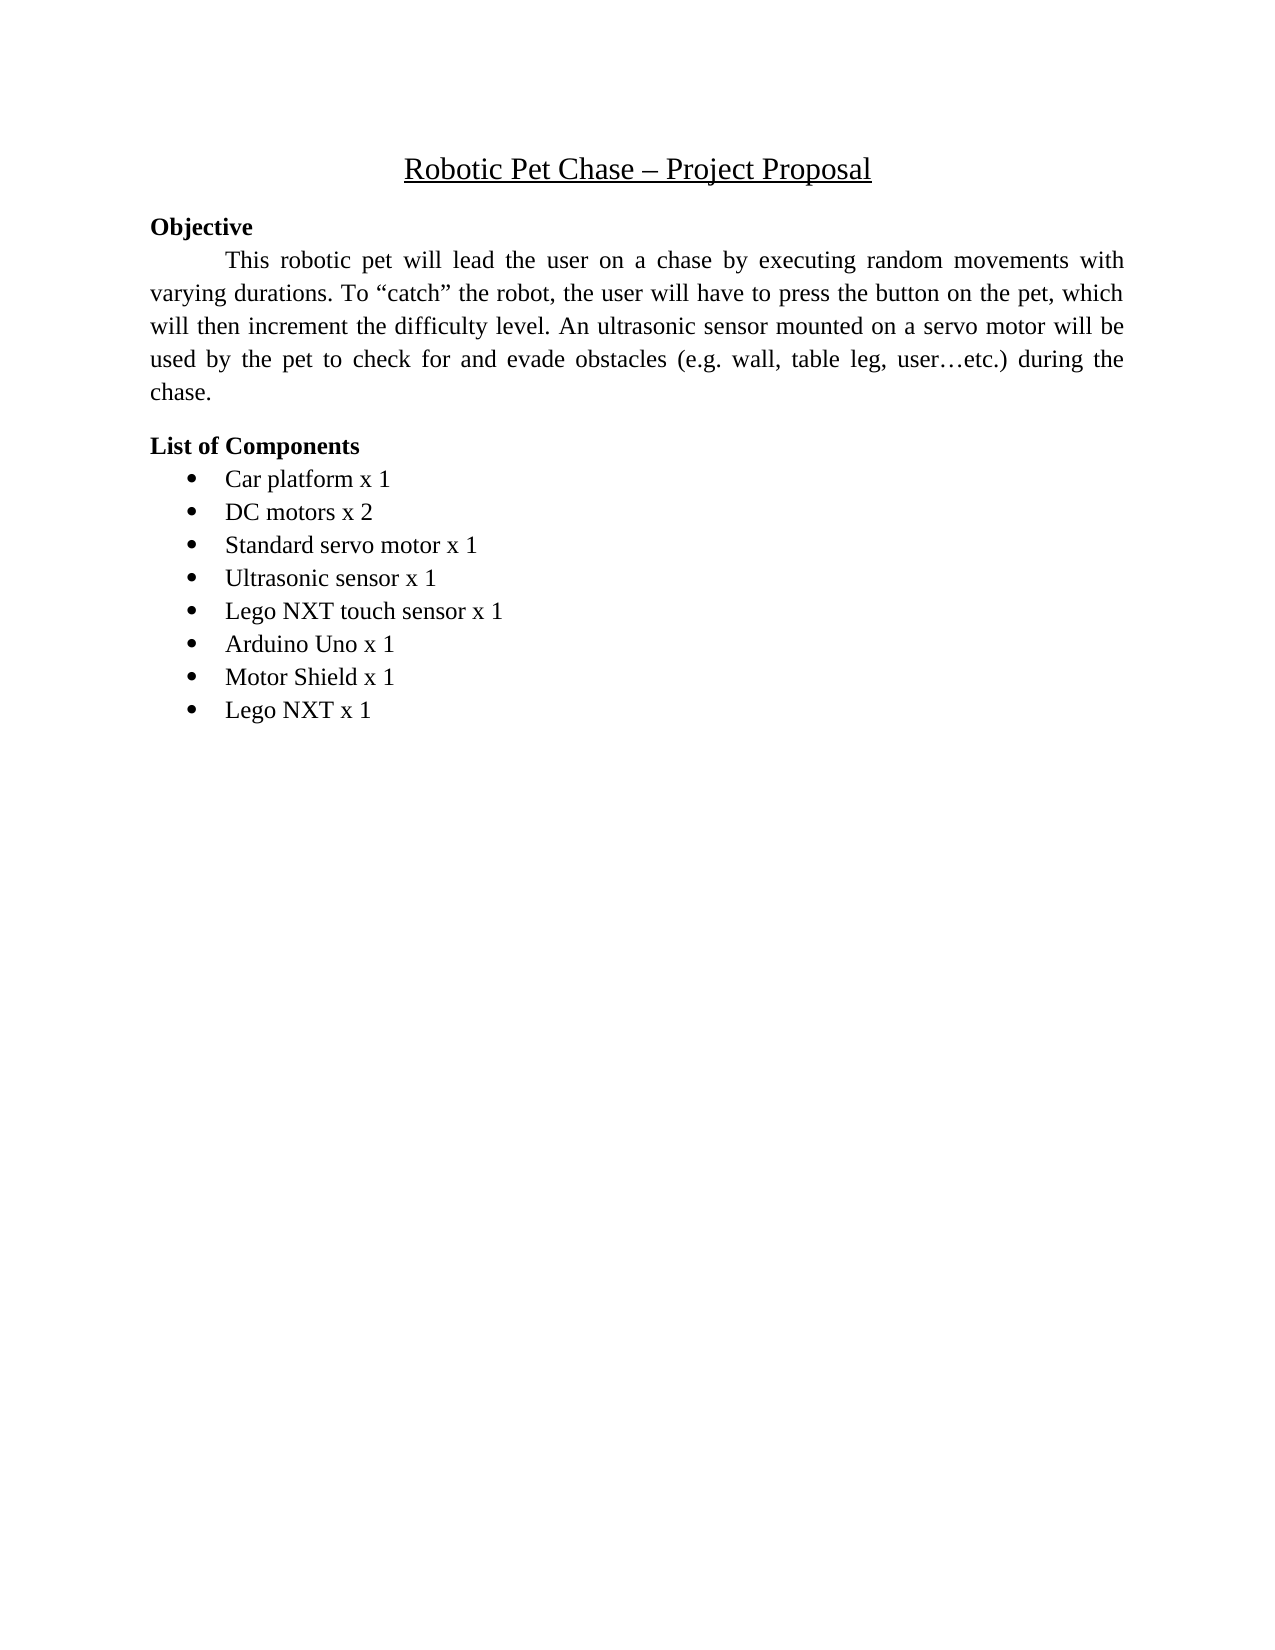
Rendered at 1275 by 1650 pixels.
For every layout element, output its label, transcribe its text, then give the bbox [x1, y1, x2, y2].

text List of Components [150, 431, 1125, 460]
list Car platform x 1 [187, 464, 1125, 493]
list Lego NXT x 1 [187, 695, 1125, 724]
text Robotic Pet Chase – Project Proposal [150, 150, 1125, 186]
list Standard servo motor x 1 [187, 530, 1125, 559]
list Lego NXT touch sensor x 1 [187, 596, 1125, 625]
text Objective [150, 212, 1125, 241]
list Motor Shield x 1 [187, 662, 1125, 691]
text This robotic pet will lead the user on a chase by executing random movements with varying durations. To “catch” the robot, the user will have to press the button on the pet, which will then increment the difficulty level. An ultrasonic sensor mounted on a servo motor will be used by the pet to check for and evade obstacles (e.g. wall, table leg, user…etc.) during the chase. [150, 245, 1125, 406]
list DC motors x 2 [187, 497, 1125, 526]
list Arduino Uno x 1 [187, 629, 1125, 658]
list Ultrasonic sensor x 1 [187, 563, 1125, 592]
